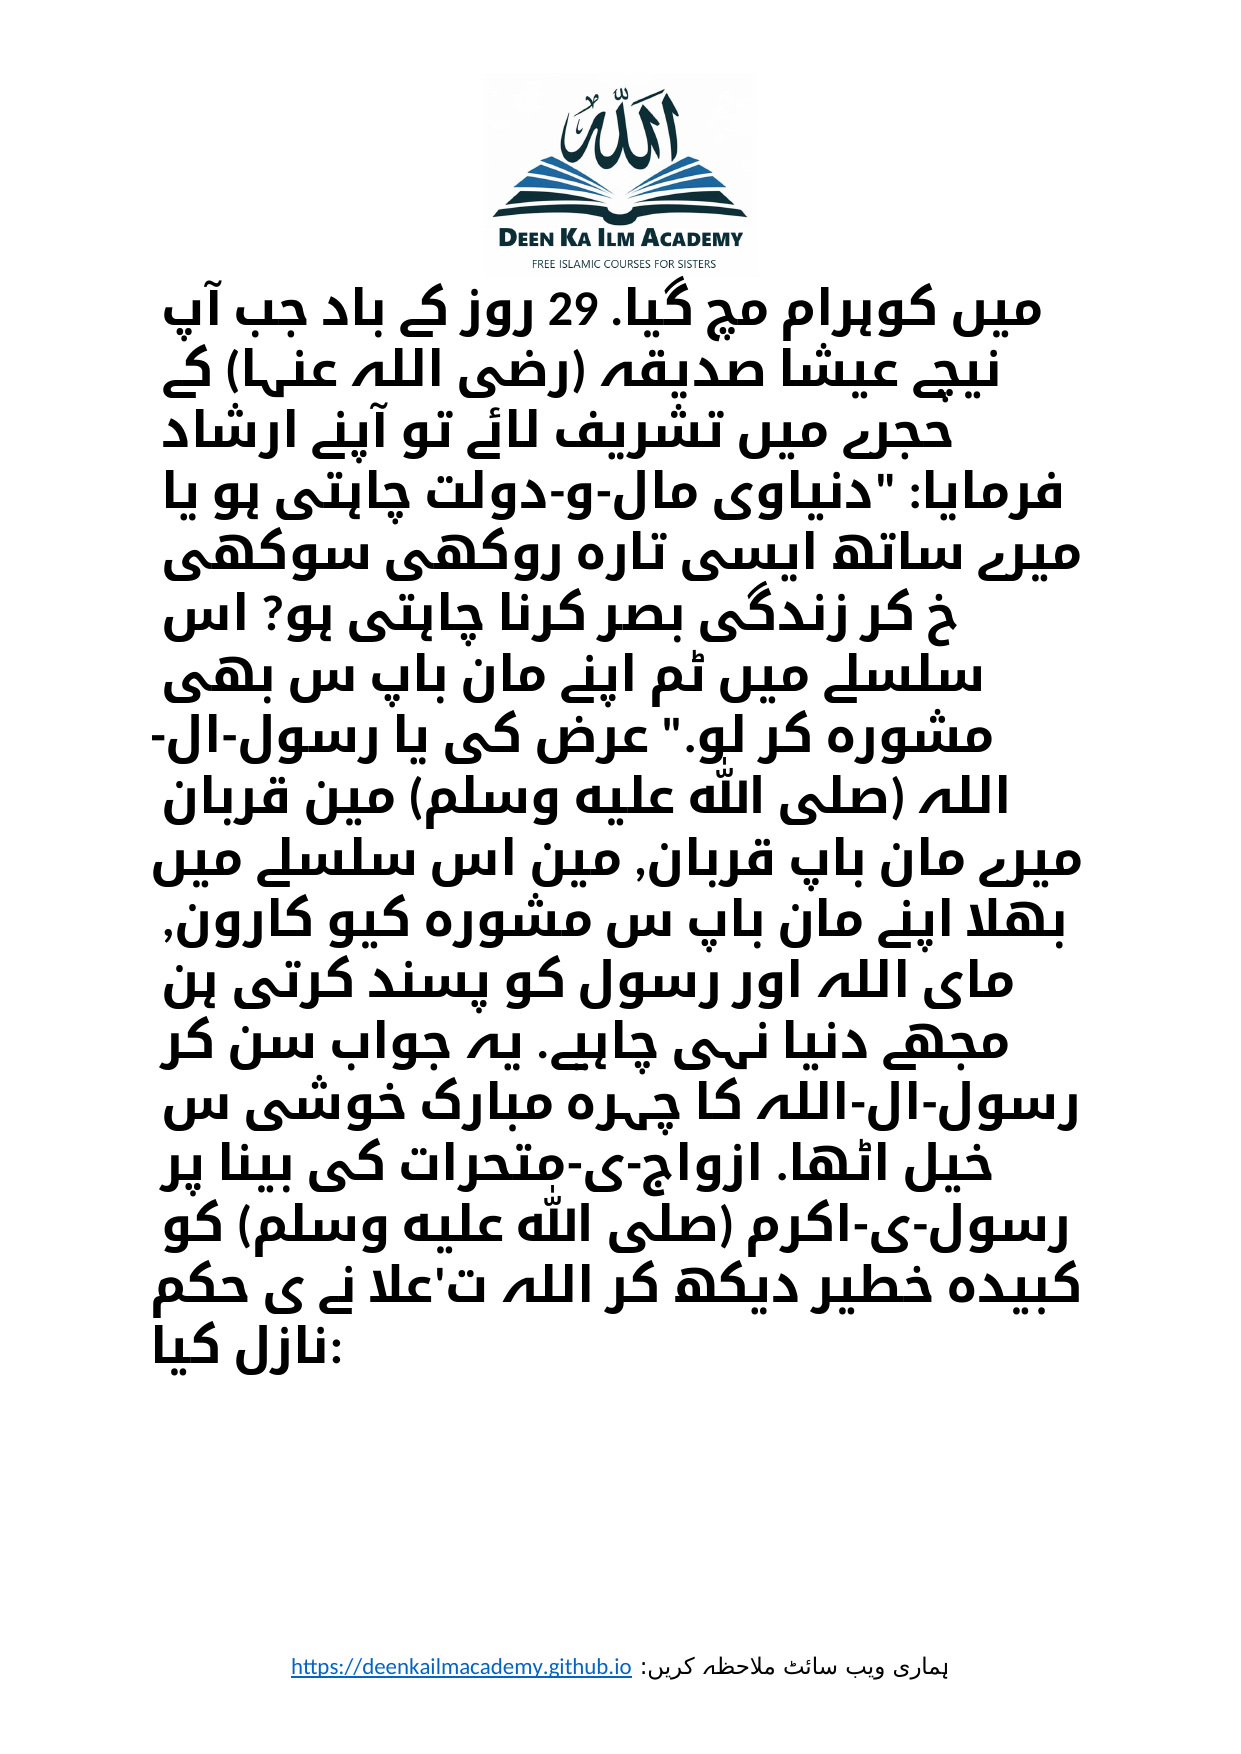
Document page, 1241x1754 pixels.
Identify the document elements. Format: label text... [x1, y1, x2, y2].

picture [482, 73, 759, 277]
